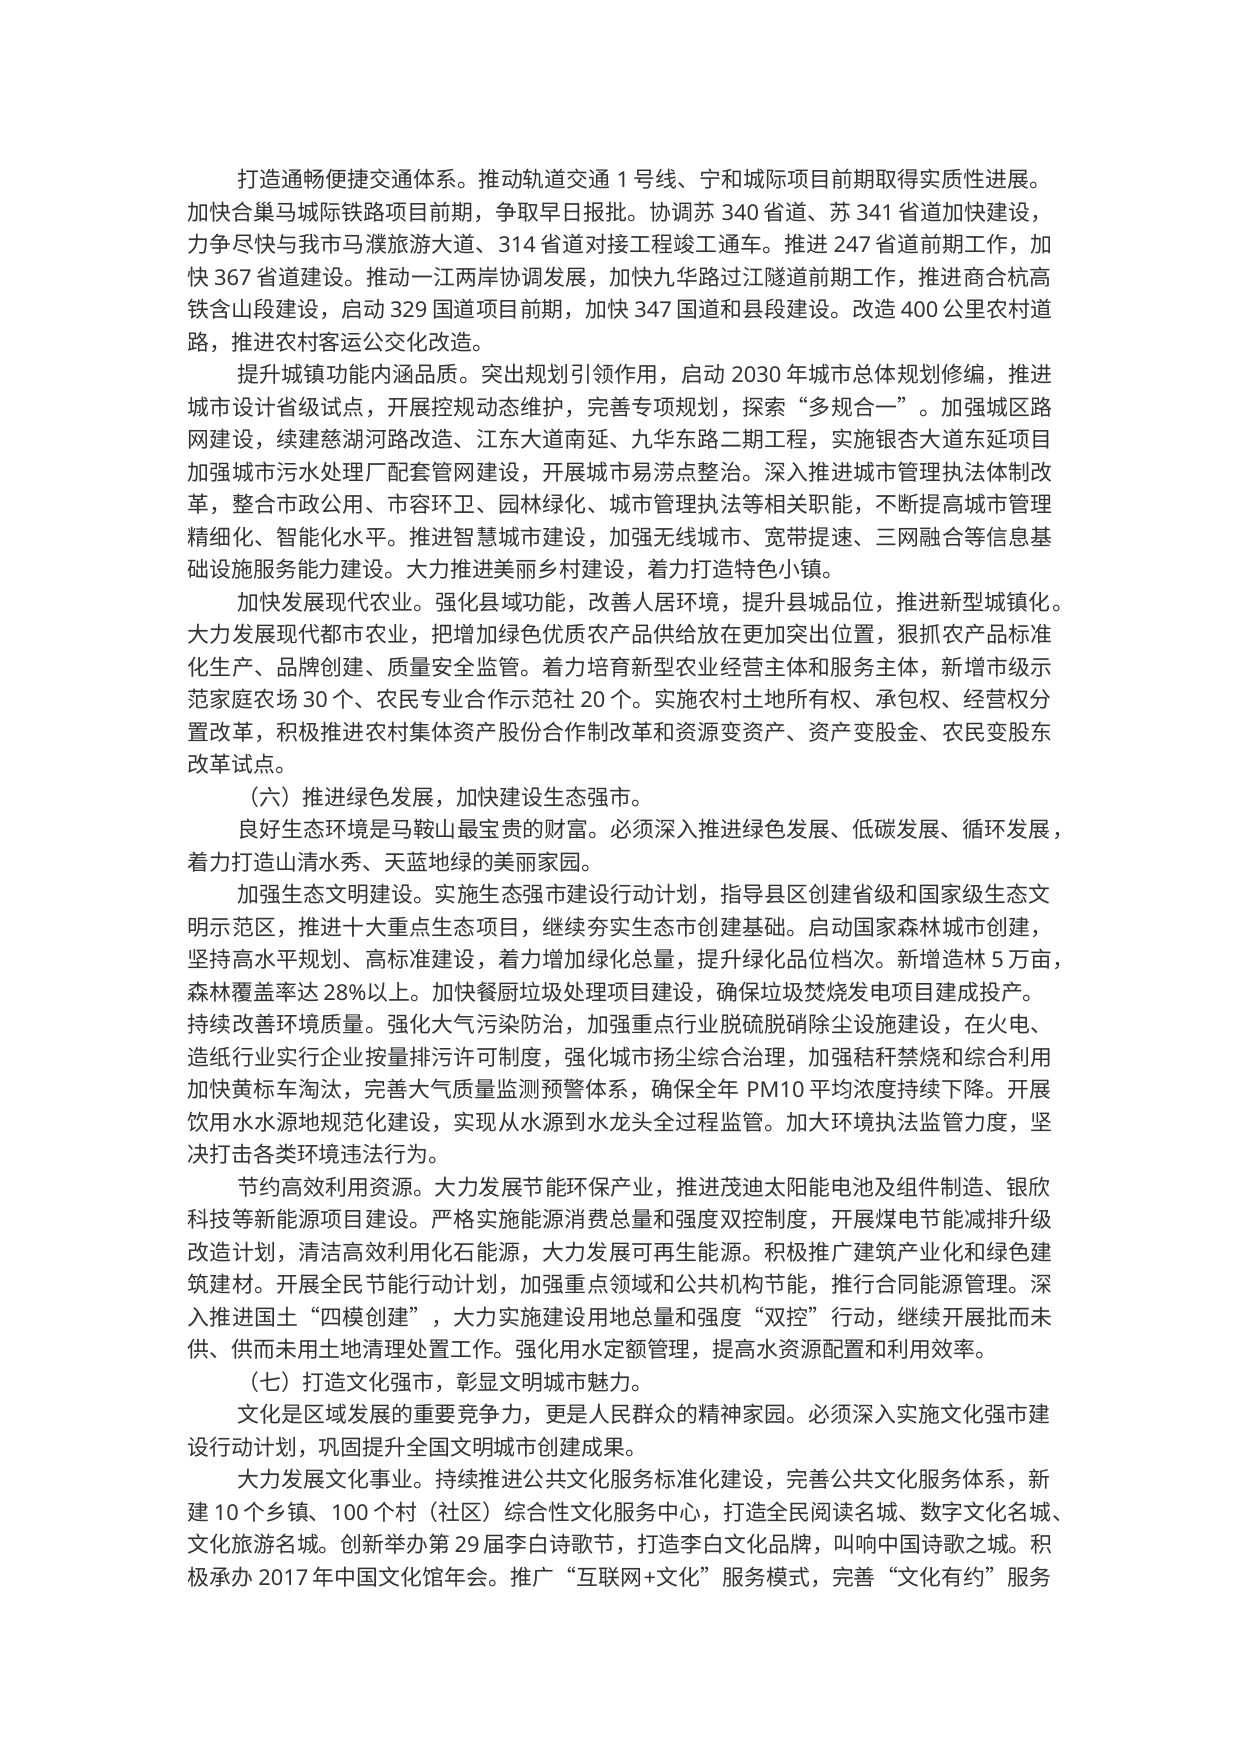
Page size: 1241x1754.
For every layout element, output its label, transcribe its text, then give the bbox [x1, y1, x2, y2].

text 良好生态环境是马鞍山最宝贵的财富。必须深入推进绿色发展、低碳发展、循环发展，着力打造山清水秀、天蓝地绿的美丽家园。 [187, 812, 1053, 877]
text （六）推进绿色发展，加快建设生态强市。 [187, 779, 1053, 812]
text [187, 1462, 1053, 1592]
text 打造通畅便捷交通体系。推动轨道交通1号线、宁和城际项目前期取得实质性进展。加快合巢马城际铁路项目前期，争取早日报批。协调苏340省道、苏341省道加快建设，力争尽快与我市马濮旅游大道、314省道对接工程竣工通车。推进247省道前期工作，加快367省道建设。推动一江两岸协调发展，加快九华路过江隧道前期工作，推进商合杭高铁含山段建设，启动329国道项目前期，加快347国道和县段建设。改造400公里农村道路，推进农村客运公交化改造。 [187, 162, 1053, 357]
text 加快发展现代农业。强化县域功能，改善人居环境，提升县城品位，推进新型城镇化。大力发展现代都市农业，把增加绿色优质农产品供给放在更加突出位置，狠抓农产品标准化生产、品牌创建、质量安全监管。着力培育新型农业经营主体和服务主体，新增市级示范家庭农场30个、农民专业合作示范社20个。实施农村土地所有权、承包权、经营权分置改革，积极推进农村集体资产股份合作制改革和资源变资产、资产变股金、农民变股东改革试点。 [187, 584, 1053, 779]
text 加强生态文明建设。实施生态强市建设行动计划，指导县区创建省级和国家级生态文明示范区，推进十大重点生态项目，继续夯实生态市创建基础。启动国家森林城市创建，坚持高水平规划、高标准建设，着力增加绿化总量，提升绿化品位档次。新增造林5万亩，森林覆盖率达28%以上。加快餐厨垃圾处理项目建设，确保垃圾焚烧发电项目建成投产。 持续改善环境质量。强化大气污染防治，加强重点行业脱硫脱硝除尘设施建设，在火电、造纸行业实行企业按量排污许可制度，强化城市扬尘综合治理，加强秸秆禁烧和综合利用，加快黄标车淘汰，完善大气质量监测预警体系，确保全年PM10平均浓度持续下降。开展饮用水水源地规范化建设，实现从水源到水龙头全过程监管。加大环境执法监管力度，坚决打击各类环境违法行为。 [187, 877, 1053, 1169]
text 提升城镇功能内涵品质。突出规划引领作用，启动2030年城市总体规划修编，推进城市设计省级试点，开展控规动态维护，完善专项规划，探索“多规合一”。加强城区路网建设，续建慈湖河路改造、江东大道南延、九华东路二期工程，实施银杏大道东延项目。加强城市污水处理厂配套管网建设，开展城市易涝点整治。深入推进城市管理执法体制改革，整合市政公用、市容环卫、园林绿化、城市管理执法等相关职能，不断提高城市管理精细化、智能化水平。推进智慧城市建设，加强无线城市、宽带提速、三网融合等信息基础设施服务能力建设。大力推进美丽乡村建设，着力打造特色小镇。 [187, 357, 1053, 584]
text （七）打造文化强市，彰显文明城市魅力。 [187, 1364, 1053, 1397]
text 文化是区域发展的重要竞争力，更是人民群众的精神家园。必须深入实施文化强市建设行动计划，巩固提升全国文明城市创建成果。 [187, 1397, 1053, 1462]
text 节约高效利用资源。大力发展节能环保产业，推进茂迪太阳能电池及组件制造、银欣科技等新能源项目建设。严格实施能源消费总量和强度双控制度，开展煤电节能减排升级改造计划，清洁高效利用化石能源，大力发展可再生能源。积极推广建筑产业化和绿色建筑建材。开展全民节能行动计划，加强重点领域和公共机构节能，推行合同能源管理。深入推进国土“四模创建”，大力实施建设用地总量和强度“双控”行动，继续开展批而未供、供而未用土地清理处置工作。强化用水定额管理，提高水资源配置和利用效率。 [187, 1169, 1053, 1364]
